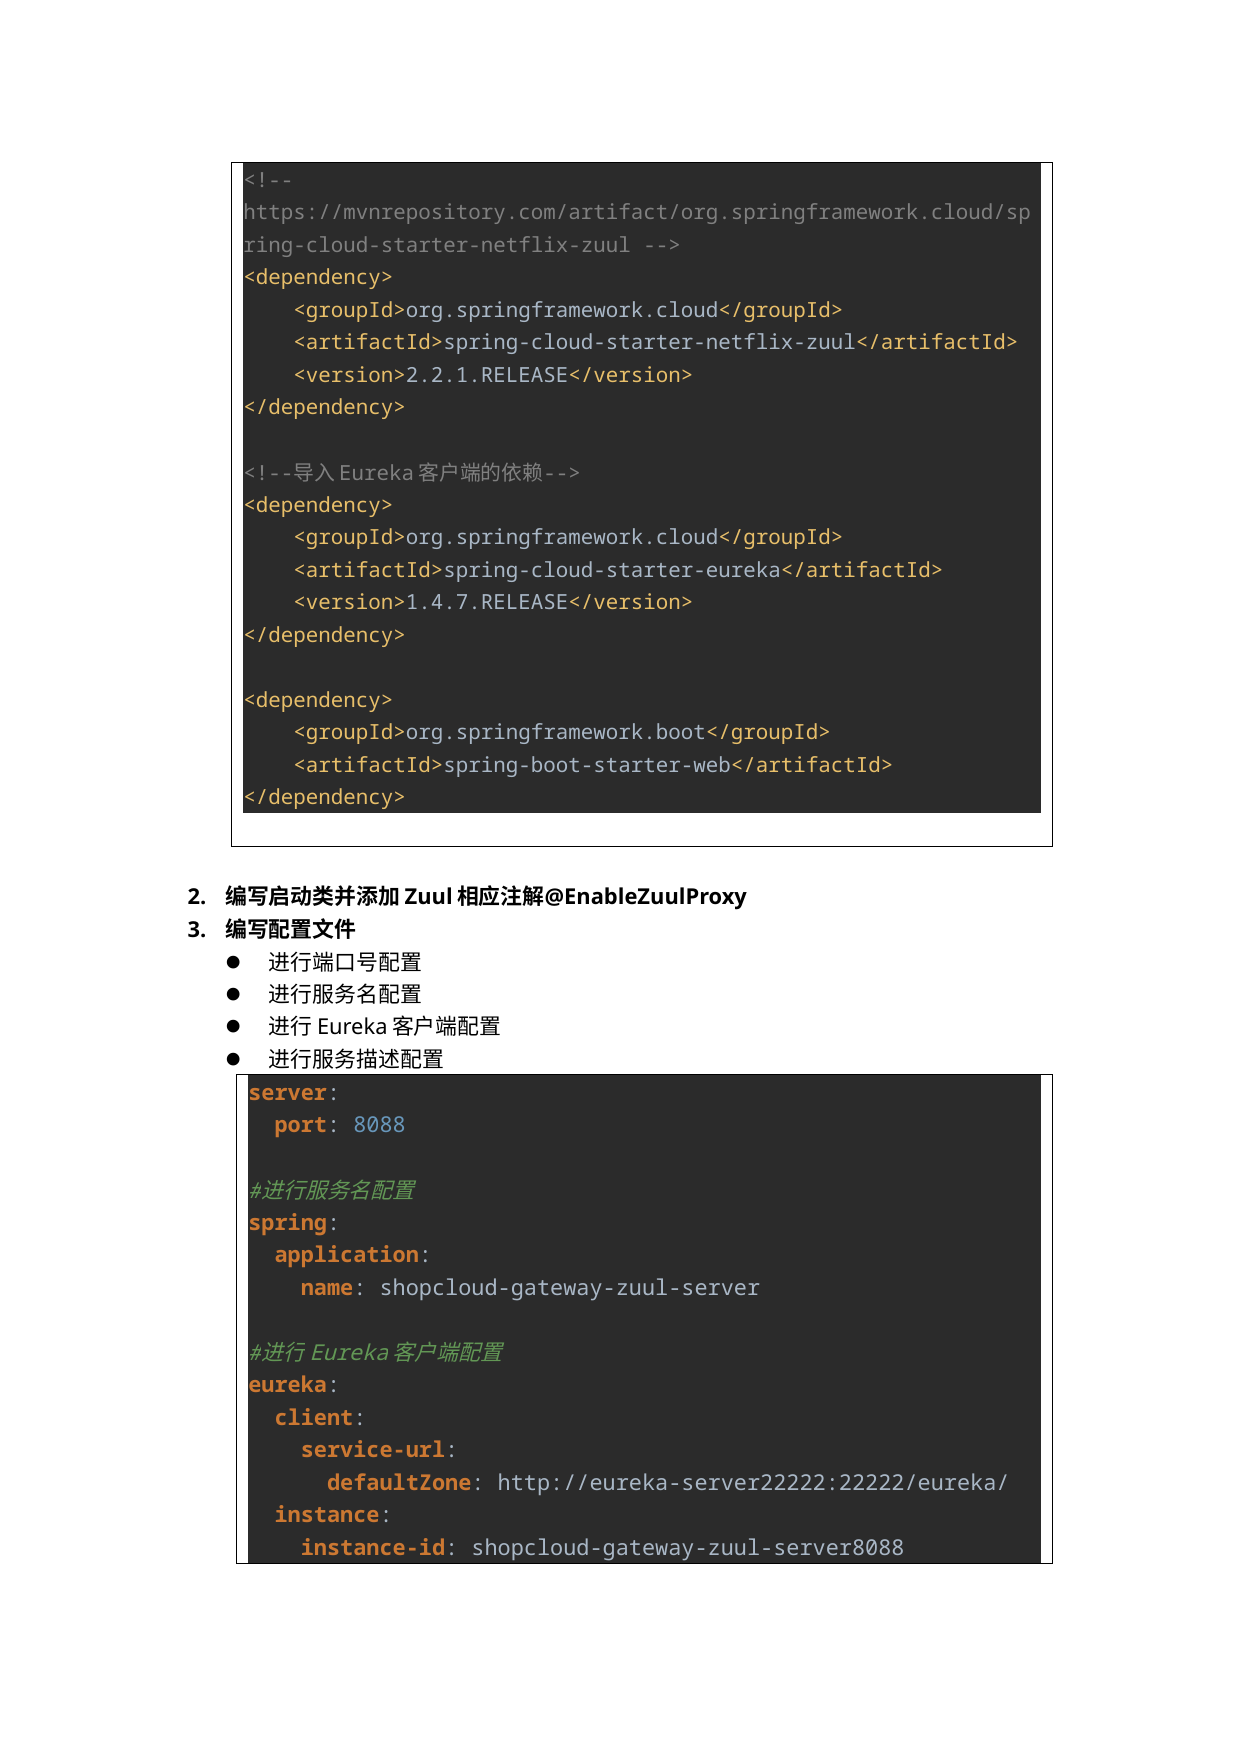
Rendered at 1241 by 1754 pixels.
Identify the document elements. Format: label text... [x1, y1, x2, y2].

list 进行端口号配置 [225, 944, 1053, 977]
list 进行Eureka客户端配置 [225, 1009, 1053, 1042]
list 进行服务名配置 [225, 977, 1053, 1009]
list 编写启动类并添加Zuul相应注解@EnableZuulProxy [187, 879, 1053, 912]
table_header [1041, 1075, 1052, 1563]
list 编写配置文件 [187, 912, 1053, 944]
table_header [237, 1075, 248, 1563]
list 进行服务描述配置 [225, 1042, 1053, 1074]
